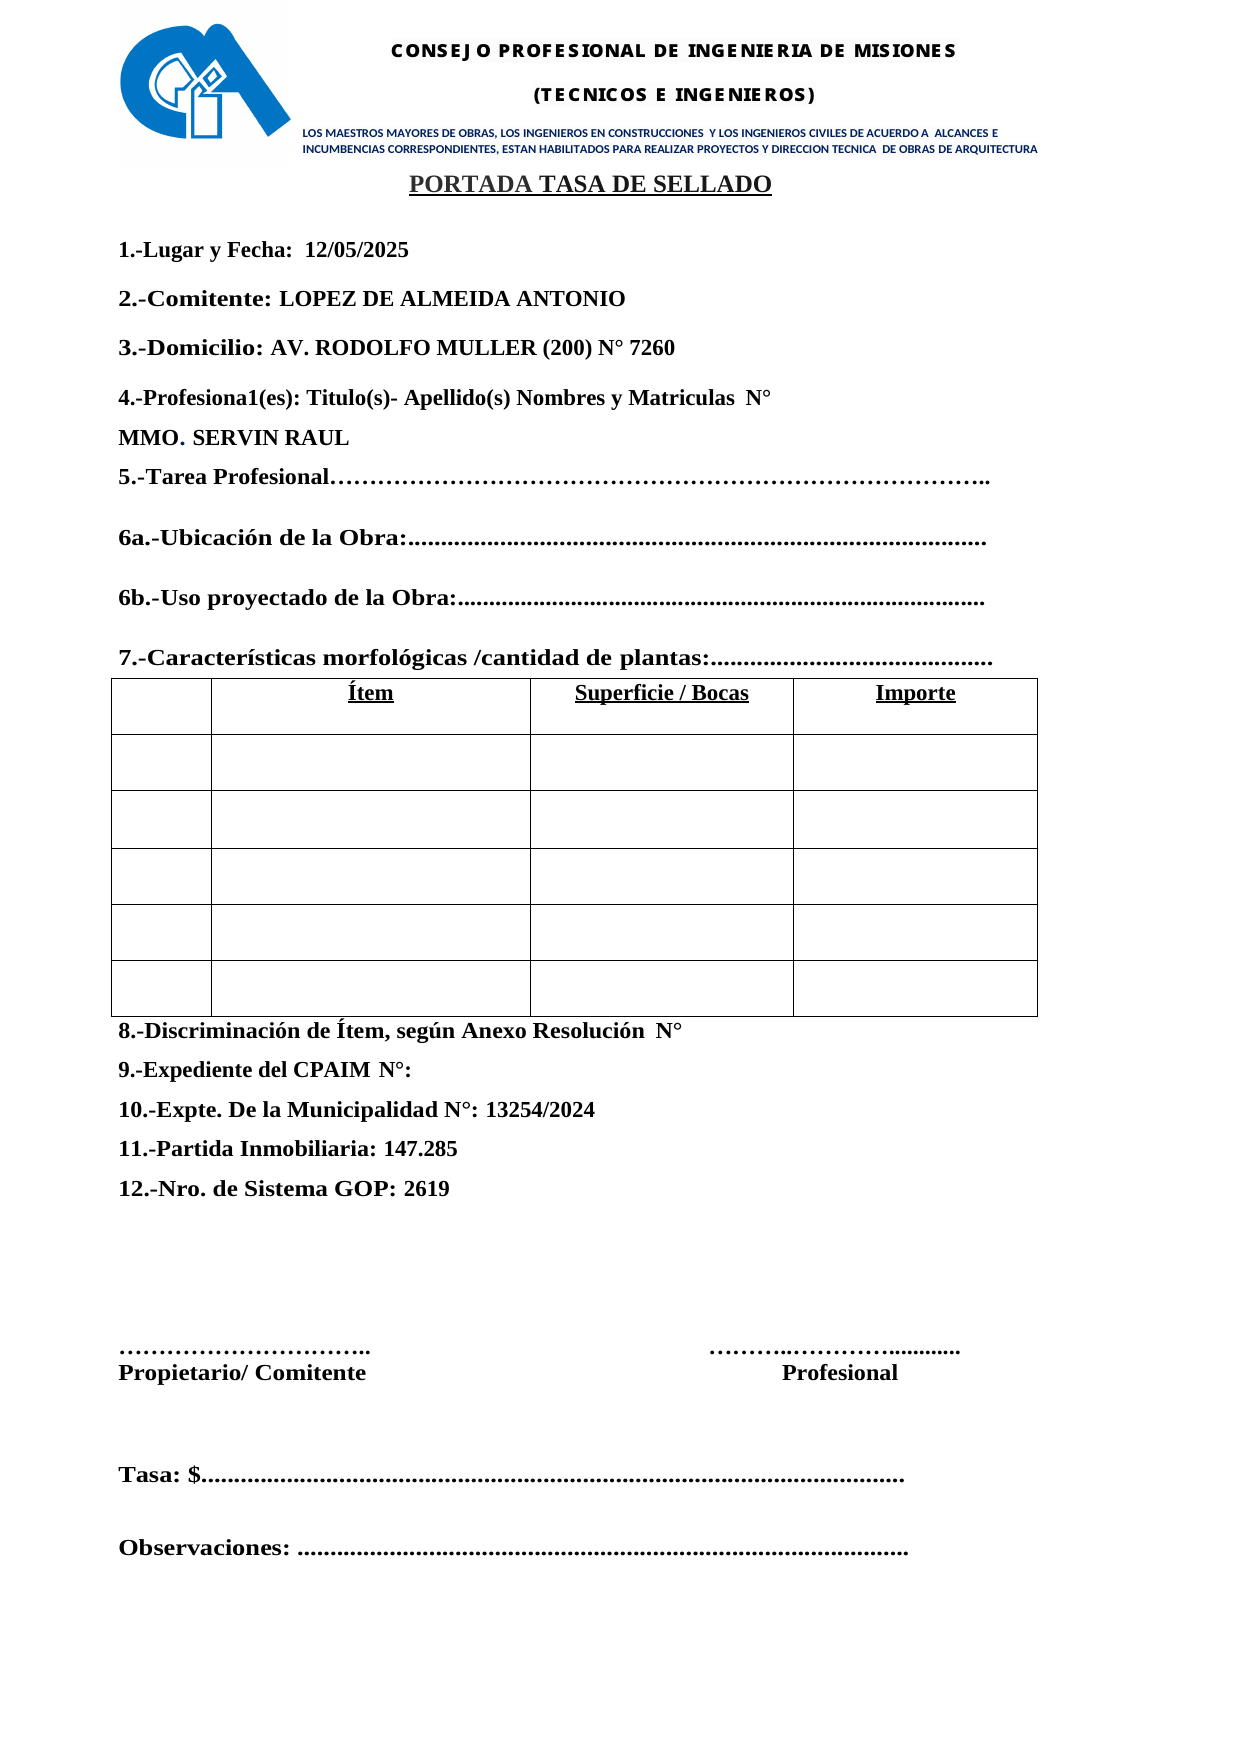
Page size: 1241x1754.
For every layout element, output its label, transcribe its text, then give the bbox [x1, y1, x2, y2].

picture [118, 0, 292, 170]
table_cell [112, 849, 211, 903]
table_cell [794, 849, 1037, 903]
table_cell [794, 791, 1037, 847]
table_header Importe [794, 679, 1037, 734]
text 11.-Partida Inmobiliaria: 147.285 [118, 1135, 1063, 1162]
table_cell [531, 849, 793, 903]
table_cell [112, 961, 211, 1016]
table_header [112, 679, 211, 734]
text MMO. SERVIN RAUL [118, 424, 1063, 450]
table_cell [794, 961, 1037, 1016]
table_cell [112, 791, 211, 847]
text 2.-Comitente: LOPEZ DE ALMEIDA ANTONIO [118, 285, 1063, 312]
text 6a.-Ubicación de la Obra:........................................................................................ [118, 524, 1063, 550]
table_cell [112, 735, 211, 790]
table_cell [212, 849, 530, 903]
table_cell [212, 905, 530, 960]
text 9.-Expediente del CPAIM N°: [118, 1056, 1063, 1083]
text ………………………….. ………..…………............ [118, 1333, 1063, 1359]
table_cell [212, 791, 530, 847]
text 7.-Características morfológicas /cantidad de plantas:........................................... [118, 644, 1063, 671]
table_cell [112, 905, 211, 960]
text Observaciones: ............................................................................................. [118, 1533, 1063, 1560]
table_cell [794, 905, 1037, 960]
text 5.-Tarea Profesional……………………………………………………………………….. [118, 463, 1063, 490]
text 6b.-Uso proyectado de la Obra:.................................................................................... [118, 584, 1063, 610]
text Tasa: $........................................................................................................... [118, 1461, 1063, 1487]
text 4.-Profesiona1(es): Titulo(s)- Apellido(s) Nombres y Matriculas N° [118, 384, 1063, 411]
title PORTADA TASA DE SELLADO [118, 169, 1063, 198]
table_header Superficie / Bocas [531, 679, 793, 734]
text 8.-Discriminación de Ítem, según Anexo Resolución N° [118, 710, 1063, 1043]
table_cell [794, 735, 1037, 790]
text 3.-Domicilio: AV. RODOLFO MULLER (200) N° 7260 [118, 334, 1063, 361]
text 1.-Lugar y Fecha: 12/05/2025 [118, 236, 1063, 263]
table_header Ítem [212, 679, 530, 734]
table_cell [531, 791, 793, 847]
table_cell [212, 735, 530, 790]
text 12.-Nro. de Sistema GOP: 2619 [118, 1175, 1063, 1201]
text 10.-Expte. De la Municipalidad N°: 13254/2024 [118, 1096, 1063, 1122]
table_cell [212, 961, 530, 1016]
text Propietario/ Comitente Profesional [118, 1359, 1063, 1386]
table_cell [531, 905, 793, 960]
table_cell [531, 961, 793, 1016]
table_cell [531, 735, 793, 790]
